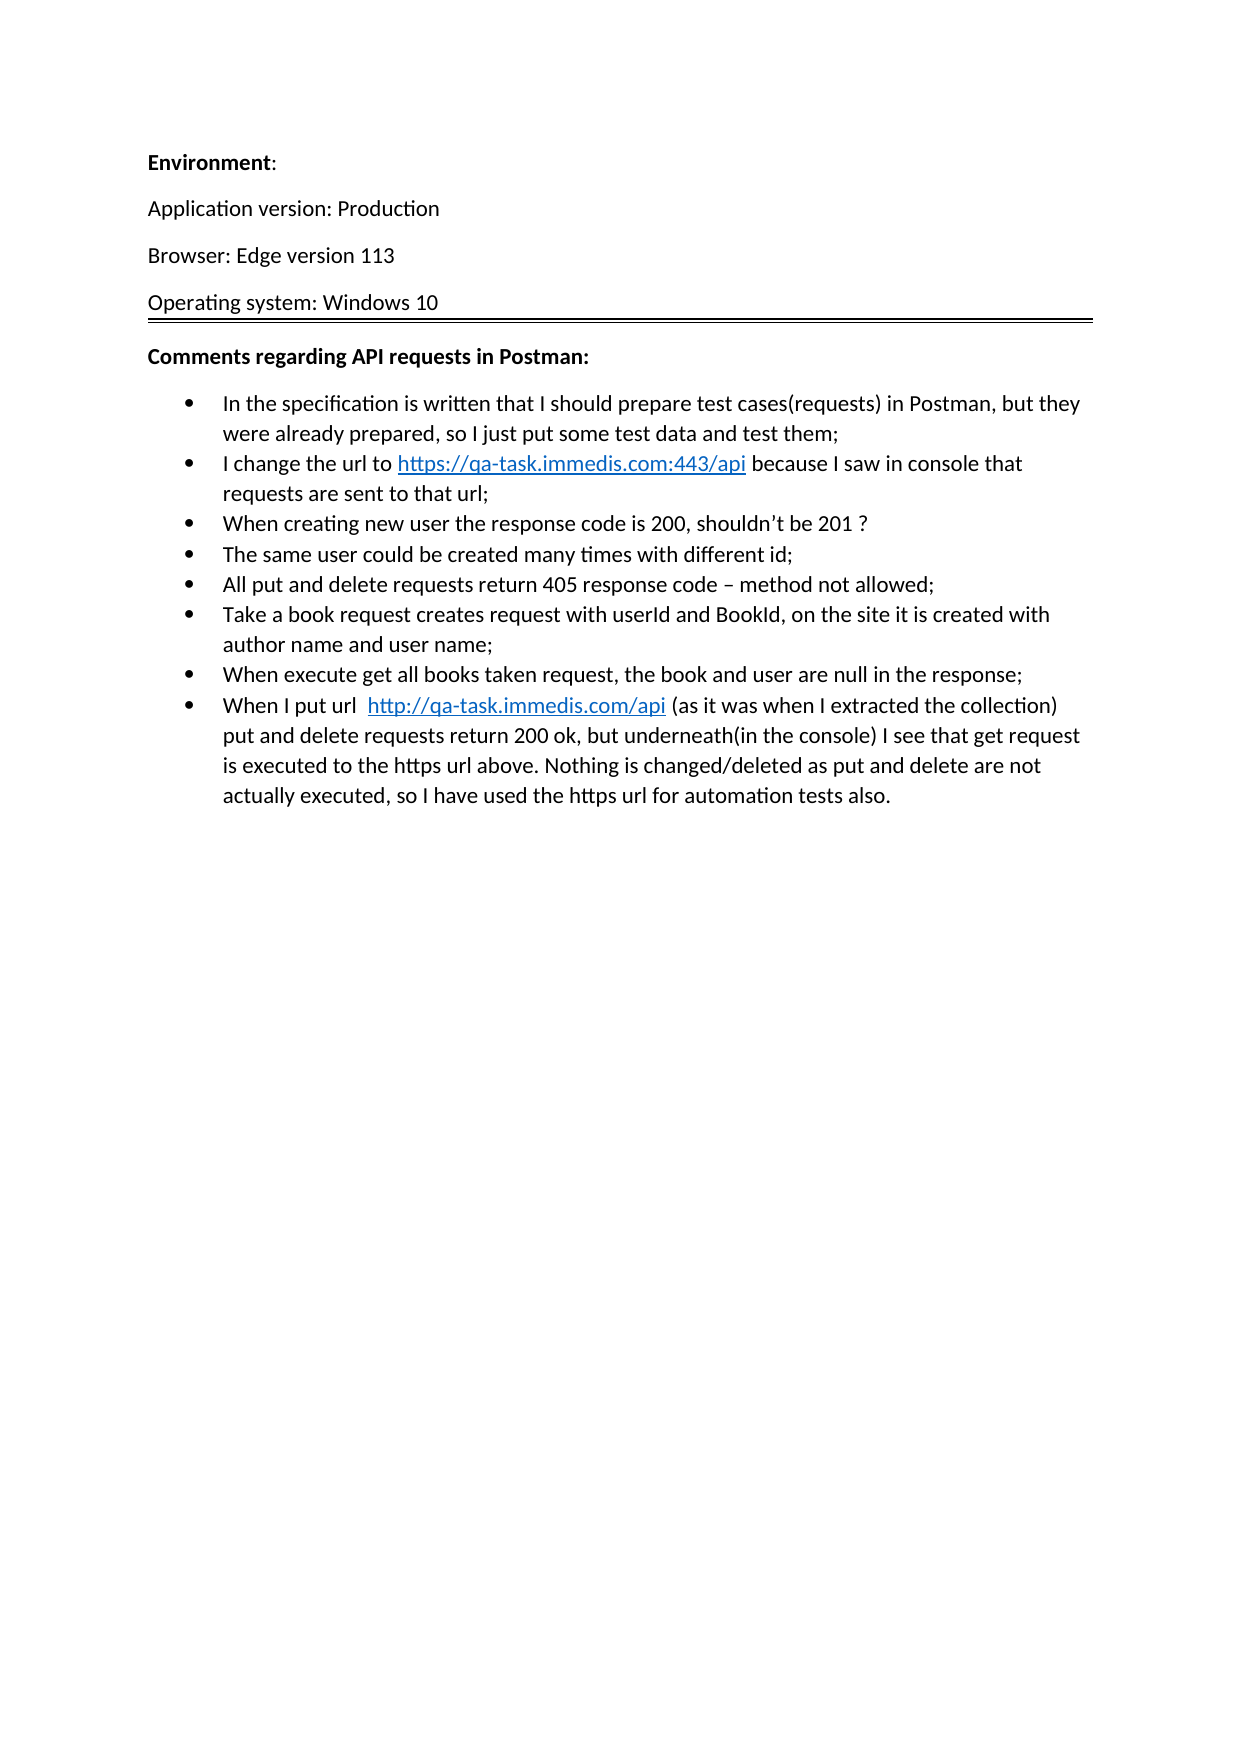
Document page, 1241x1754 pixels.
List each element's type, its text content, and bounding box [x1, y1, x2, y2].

list The same user could be created many times with different id; [185, 540, 1093, 568]
text Comments regarding API requests in Postman: [148, 342, 1093, 370]
list Take a book request creates request with userId and BookId, on the site it is created with author name and user name; [185, 600, 1093, 658]
text Browser: Edge version 113 [148, 241, 1093, 269]
list When execute get all books taken request, the book and user are null in the response; [185, 661, 1093, 689]
list All put and delete requests return 405 response code – method not allowed; [185, 570, 1093, 598]
text Operating system: Windows 10 [148, 288, 1093, 318]
list When creating new user the response code is 200, shouldn’t be 201 ? [185, 509, 1093, 538]
text Environment: [148, 148, 1093, 176]
list In the specification is written that I should prepare test cases(requests) in Postman, but they were already prepared, so I just put some test data and test them; [185, 389, 1093, 447]
text Application version: Production [148, 194, 1093, 222]
list I change the url to https://qa-task.immedis.com:443/api because I saw in console that requests are sent to that url; [185, 449, 1093, 507]
list When I put url http://qa-task.immedis.com/api (as it was when I extracted the collection) put and delete requests return 200 ok, but underneath(in the console) I see that get request is executed to the https url above. Nothing is changed/deleted as put and delete are not actually executed, so I have used the https url for automation tests also. [185, 691, 1093, 809]
